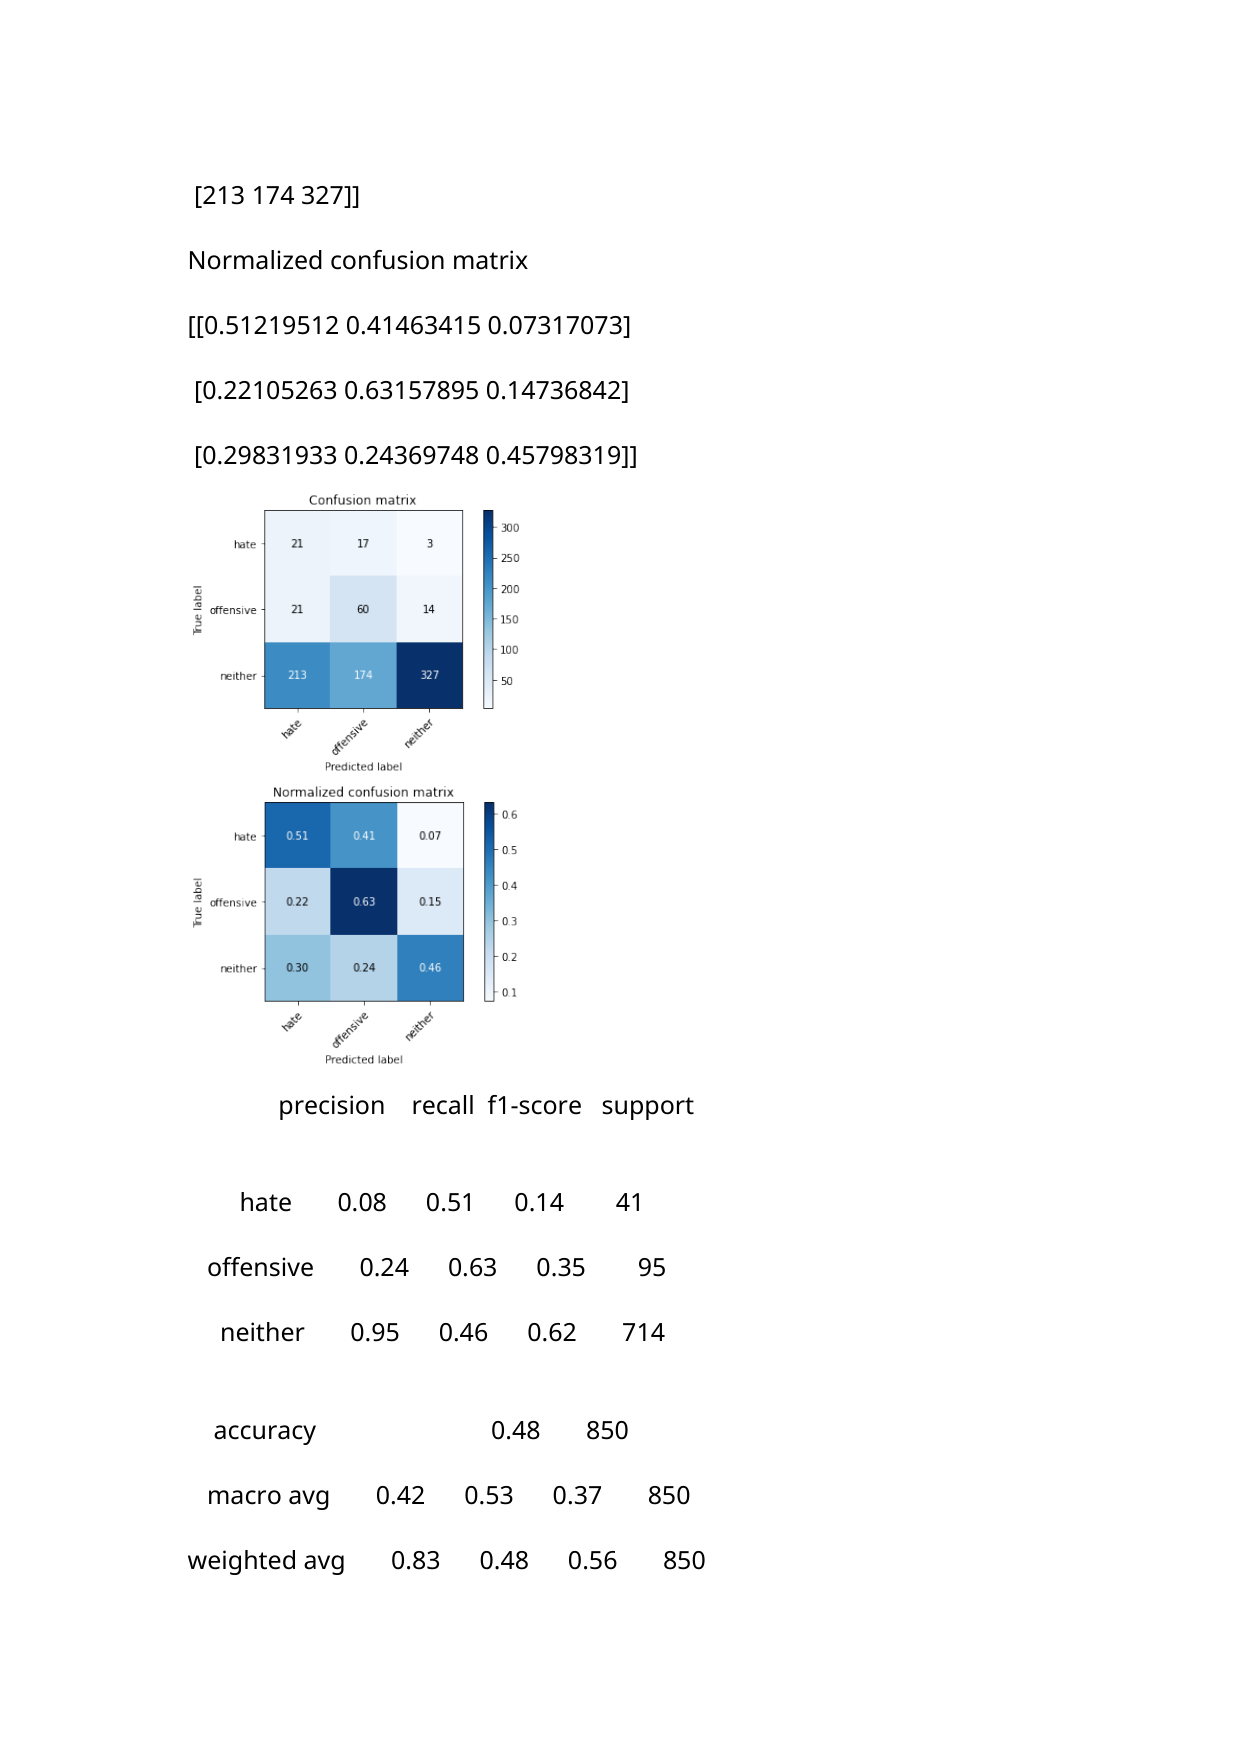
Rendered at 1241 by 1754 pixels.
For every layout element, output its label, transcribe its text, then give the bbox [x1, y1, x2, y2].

picture [187, 780, 525, 1072]
text [0.29831933 0.24369748 0.45798319]] [187, 422, 1053, 487]
text [0.22105263 0.63157895 0.14736842] [187, 357, 1053, 422]
text precision recall f1-score support [187, 1072, 1053, 1137]
text offensive 0.24 0.63 0.35 95 [187, 1234, 1053, 1299]
text Normalized confusion matrix [187, 227, 1053, 292]
text weighted avg 0.83 0.48 0.56 850 [187, 1527, 1053, 1592]
text [213 174 327]] [187, 162, 1053, 227]
text [[0.51219512 0.41463415 0.07317073] [187, 292, 1053, 357]
text macro avg 0.42 0.53 0.37 850 [187, 1462, 1053, 1527]
text neither 0.95 0.46 0.62 714 [187, 1299, 1053, 1364]
text accuracy 0.48 850 [187, 1397, 1053, 1462]
text hate 0.08 0.51 0.14 41 [187, 1169, 1053, 1234]
picture [187, 487, 527, 779]
